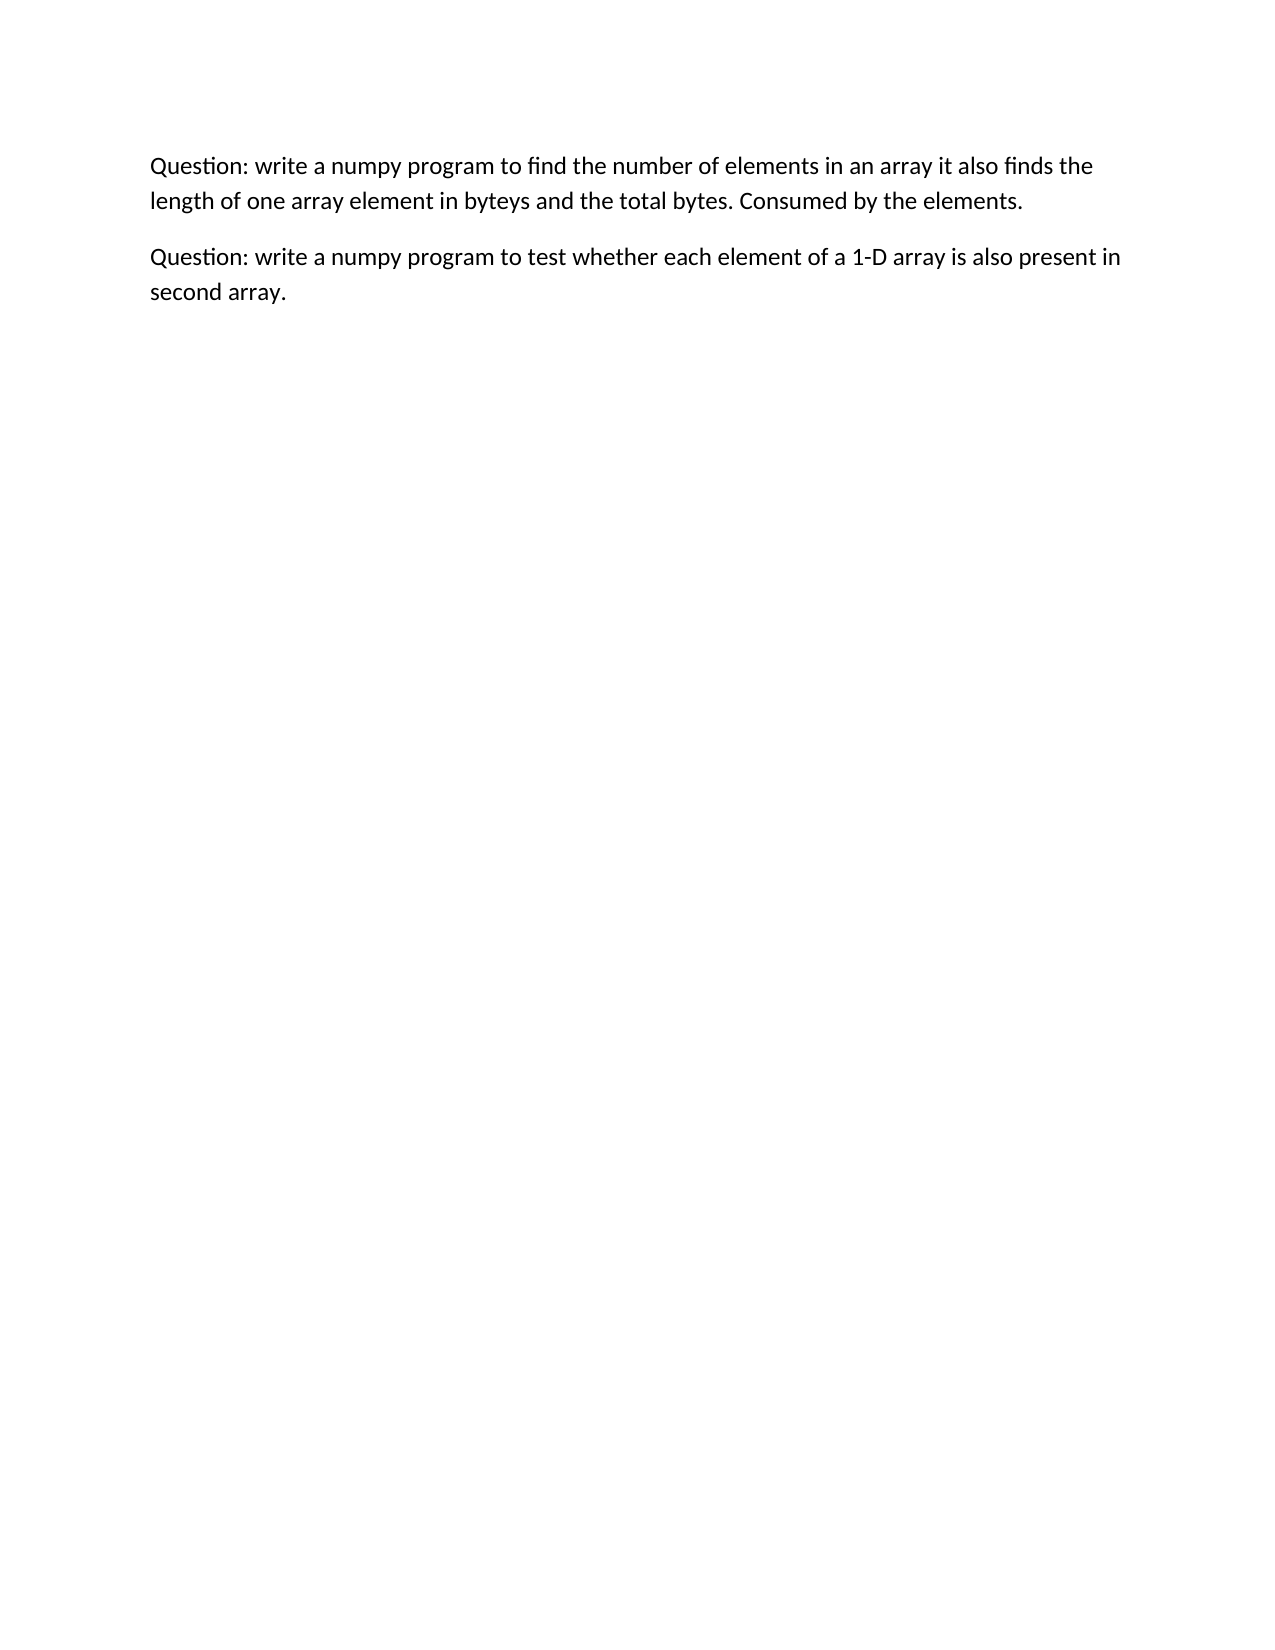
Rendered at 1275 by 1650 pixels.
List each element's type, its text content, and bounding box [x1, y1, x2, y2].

text Question: write a numpy program to find the number of elements in an array it also finds the length of one array element in byteys and the total bytes. Consumed by the elements. [150, 150, 1125, 216]
text Question: write a numpy program to test whether each element of a 1-D array is also present in second array. [150, 241, 1125, 306]
